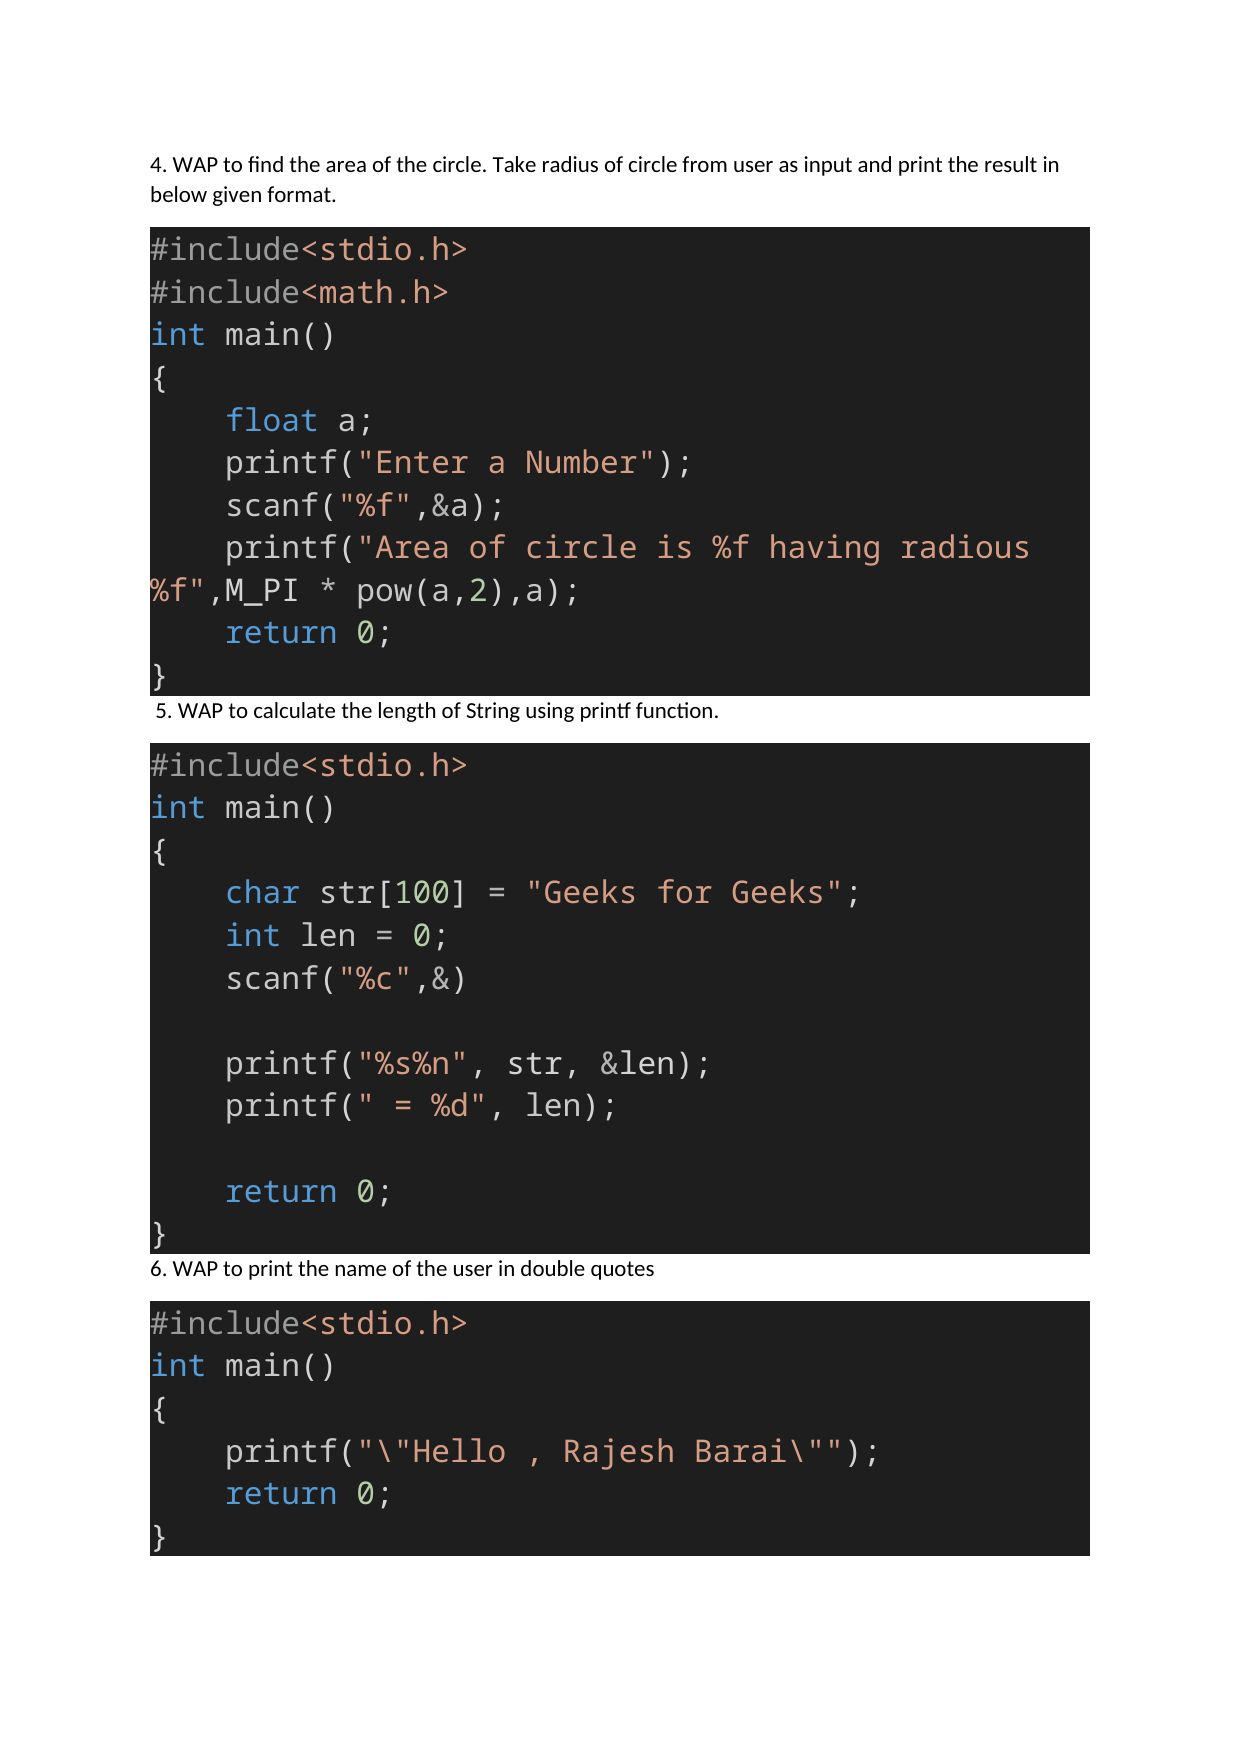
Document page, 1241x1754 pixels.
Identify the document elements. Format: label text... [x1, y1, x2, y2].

text 5. WAP to calculate the length of String using printf function. [150, 696, 1090, 724]
text { [150, 1386, 1090, 1428]
text int len = 0; [150, 913, 1090, 956]
text int main() [150, 312, 1090, 355]
text 4. WAP to find the area of the circle. Take radius of circle from user as input and print the result in below given format. [150, 150, 1090, 208]
text float a; [150, 397, 1090, 440]
text #include<stdio.h> [150, 227, 1090, 270]
text } [150, 653, 1090, 696]
text scanf("%f",&a); [150, 483, 1090, 525]
text scanf("%c",&) [150, 956, 1090, 998]
text } [150, 1211, 1090, 1254]
text int main() [150, 785, 1090, 828]
text printf("%s%n", str, &len); [150, 1041, 1090, 1083]
text printf("Area of circle is %f having radious %f",M_PI * pow(a,2),a); [150, 525, 1090, 611]
text return 0; [150, 611, 1090, 653]
text #include<stdio.h> [150, 1301, 1090, 1343]
text } [150, 1514, 1090, 1556]
text printf("Enter a Number"); [150, 440, 1090, 483]
text return 0; [150, 1471, 1090, 1514]
text char str[100] = "Geeks for Geeks"; [150, 870, 1090, 913]
text printf(" = %d", len); [150, 1083, 1090, 1126]
text #include<math.h> [150, 270, 1090, 312]
text int main() [150, 1343, 1090, 1386]
text { [150, 355, 1090, 397]
text printf("\"Hello , Rajesh Barai\""); [150, 1428, 1090, 1471]
text return 0; [150, 1169, 1090, 1211]
text { [150, 828, 1090, 870]
text #include<stdio.h> [150, 743, 1090, 785]
text 6. WAP to print the name of the user in double quotes [150, 1254, 1090, 1282]
